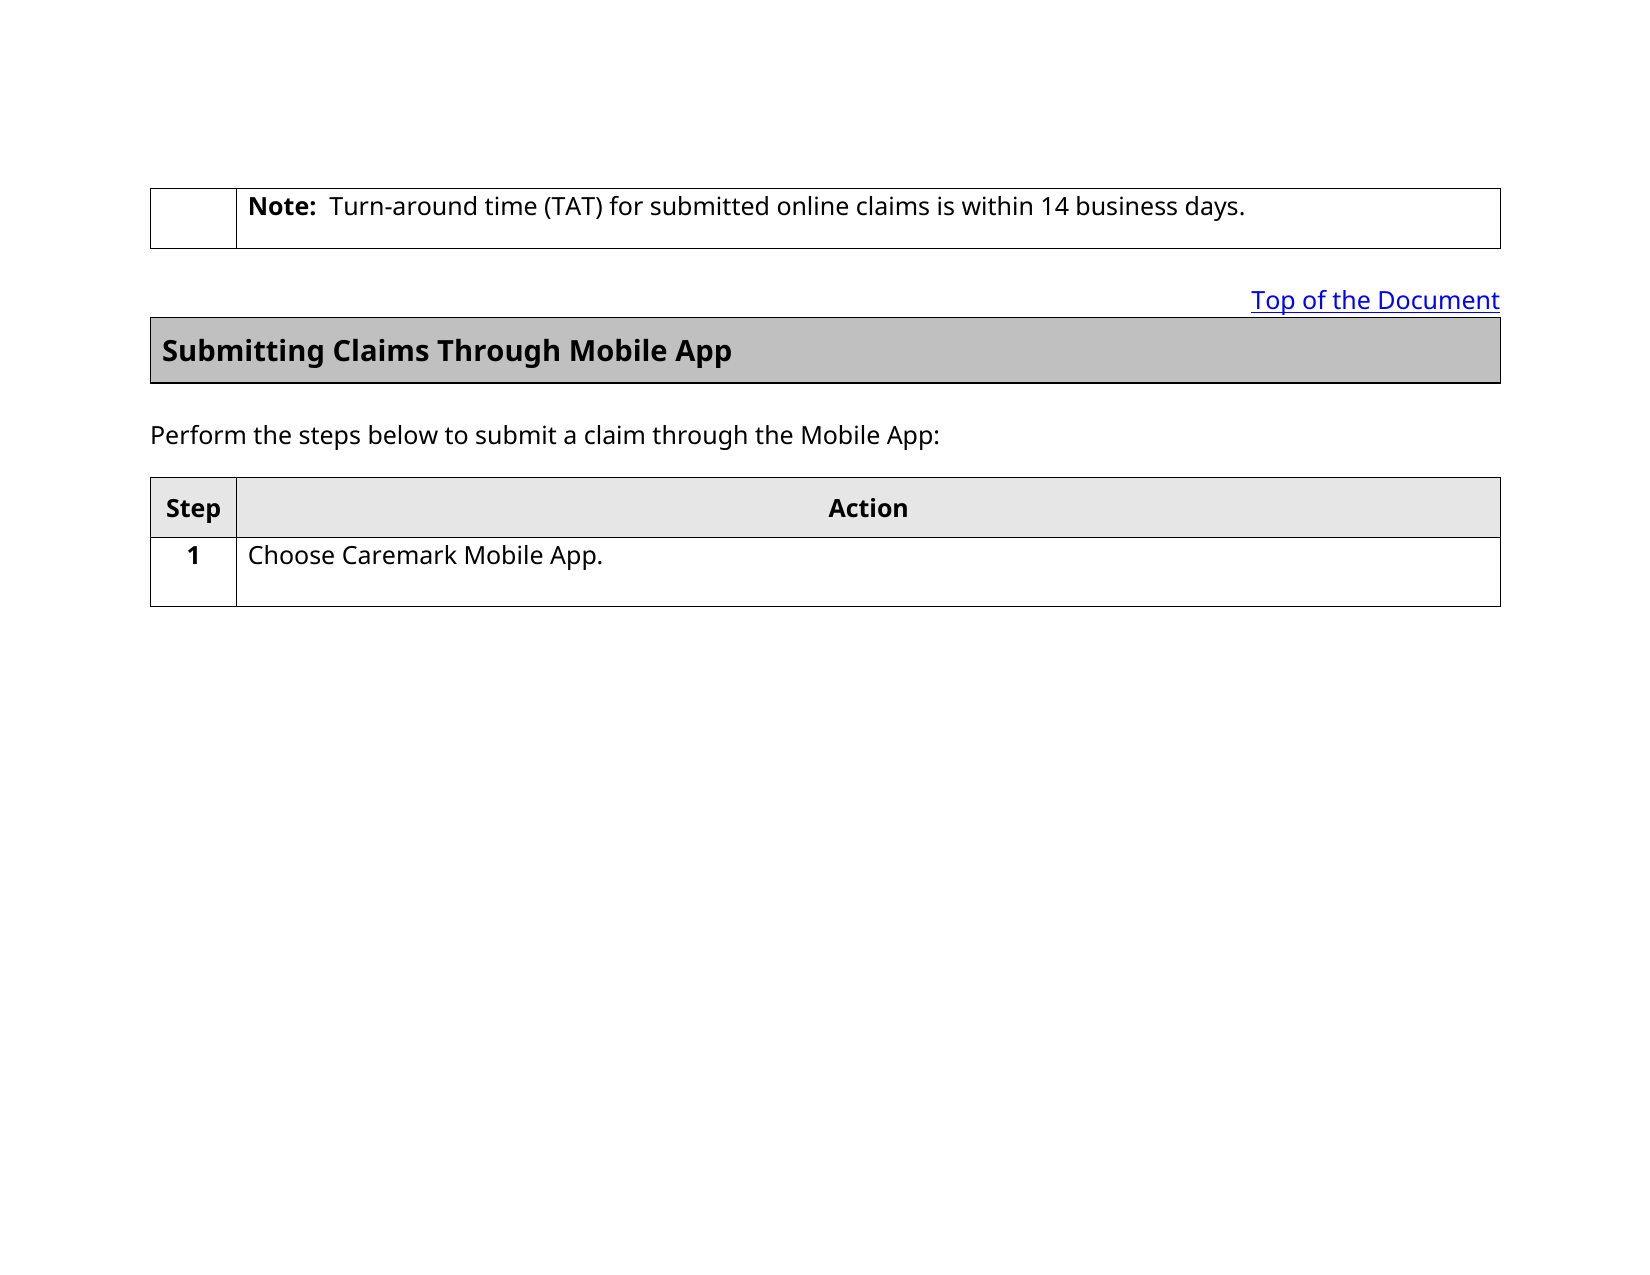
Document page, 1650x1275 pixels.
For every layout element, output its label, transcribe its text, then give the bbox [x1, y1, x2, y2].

table_header Action [237, 478, 1500, 537]
table_cell 1 [151, 538, 236, 606]
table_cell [237, 189, 1500, 248]
text Perform the steps below to submit a claim through the Mobile App: [150, 418, 1500, 452]
table_header Submitting Claims Through Mobile App [151, 318, 1500, 382]
text Top of the Document [150, 283, 1500, 317]
table_header Step [151, 478, 236, 537]
table_cell Choose Caremark Mobile App. [237, 538, 1500, 606]
table_cell 13 [151, 189, 236, 248]
